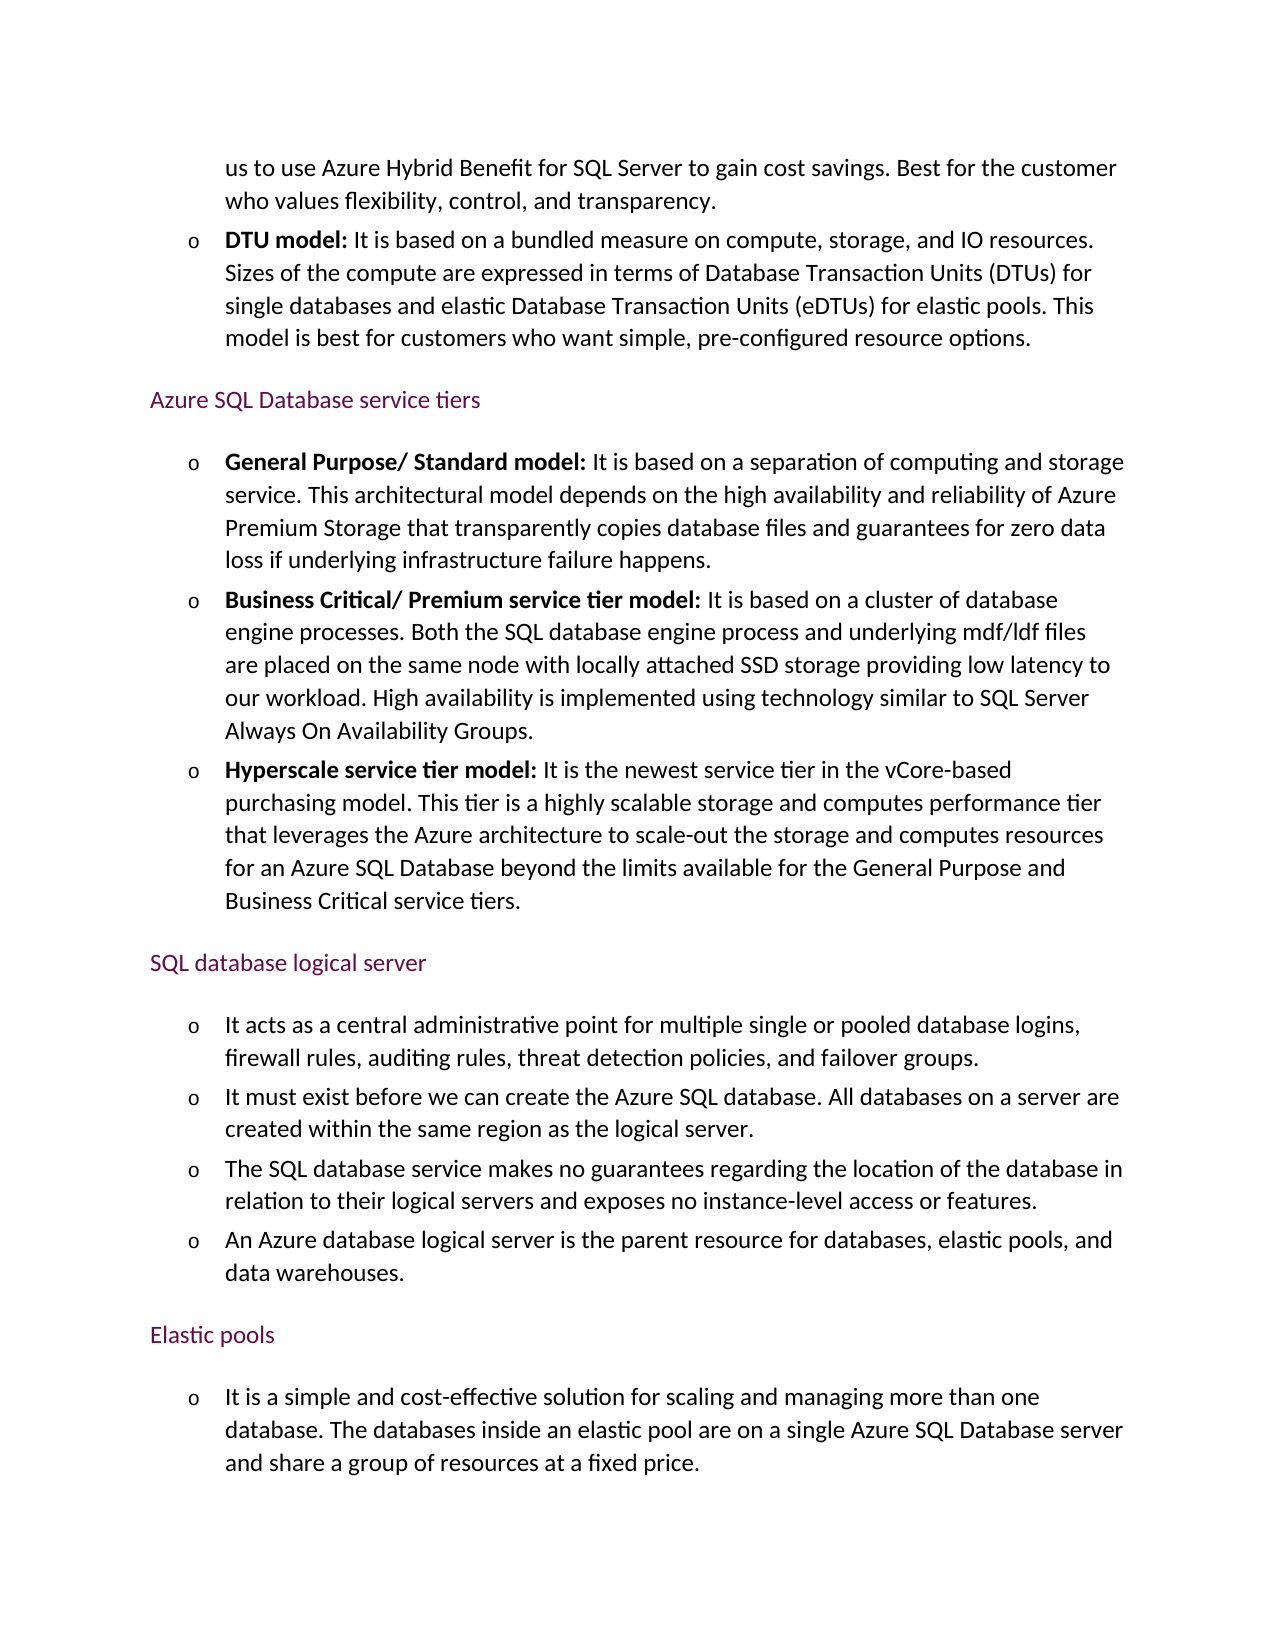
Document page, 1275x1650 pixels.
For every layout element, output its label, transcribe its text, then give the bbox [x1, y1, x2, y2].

text Azure SQL Database service tiers [150, 382, 1125, 415]
list Business Critical/ Premium service tier model: It is based on a cluster of database engine processes. Both the SQL database engine process and underlying mdf/ldf files are placed on the same node with locally attached SSD storage providing low latency to our workload. High availability is implemented using technology similar to SQL Server Always On Availability Groups. [187, 581, 1125, 746]
list Hyperscale service tier model: It is the newest service tier in the vCore-based purchasing model. This tier is a highly scalable storage and computes performance tier that leverages the Azure architecture to scale-out the storage and computes resources for an Azure SQL Database beyond the limits available for the General Purpose and Business Critical service tiers. [187, 752, 1125, 916]
text SQL database logical server [150, 945, 1125, 977]
list General Purpose/ Standard model: It is based on a separation of computing and storage service. This architectural model depends on the high availability and reliability of Azure Premium Storage that transparently copies database files and guarantees for zero data loss if underlying infrastructure failure happens. [187, 444, 1125, 575]
list It must exist before we can create the Azure SQL database. All databases on a server are created within the same region as the logical server. [187, 1078, 1125, 1144]
text Elastic pools [150, 1317, 1125, 1349]
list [187, 150, 1125, 216]
list The SQL database service makes no guarantees regarding the location of the database in relation to their logical servers and exposes no instance-level access or features. [187, 1150, 1125, 1216]
list It is a simple and cost-effective solution for scaling and managing more than one database. The databases inside an elastic pool are on a single Azure SQL Database server and share a group of resources at a fixed price. [187, 1379, 1125, 1477]
list DTU model: It is based on a bundled measure on compute, storage, and IO resources. Sizes of the compute are expressed in terms of Database Transaction Units (DTUs) for single databases and elastic Database Transaction Units (eDTUs) for elastic pools. This model is best for customers who want simple, pre-configured resource options. [187, 222, 1125, 353]
list An Azure database logical server is the parent resource for databases, elastic pools, and data warehouses. [187, 1222, 1125, 1288]
list It acts as a central administrative point for multiple single or pooled database logins, firewall rules, auditing rules, threat detection policies, and failover groups. [187, 1007, 1125, 1072]
